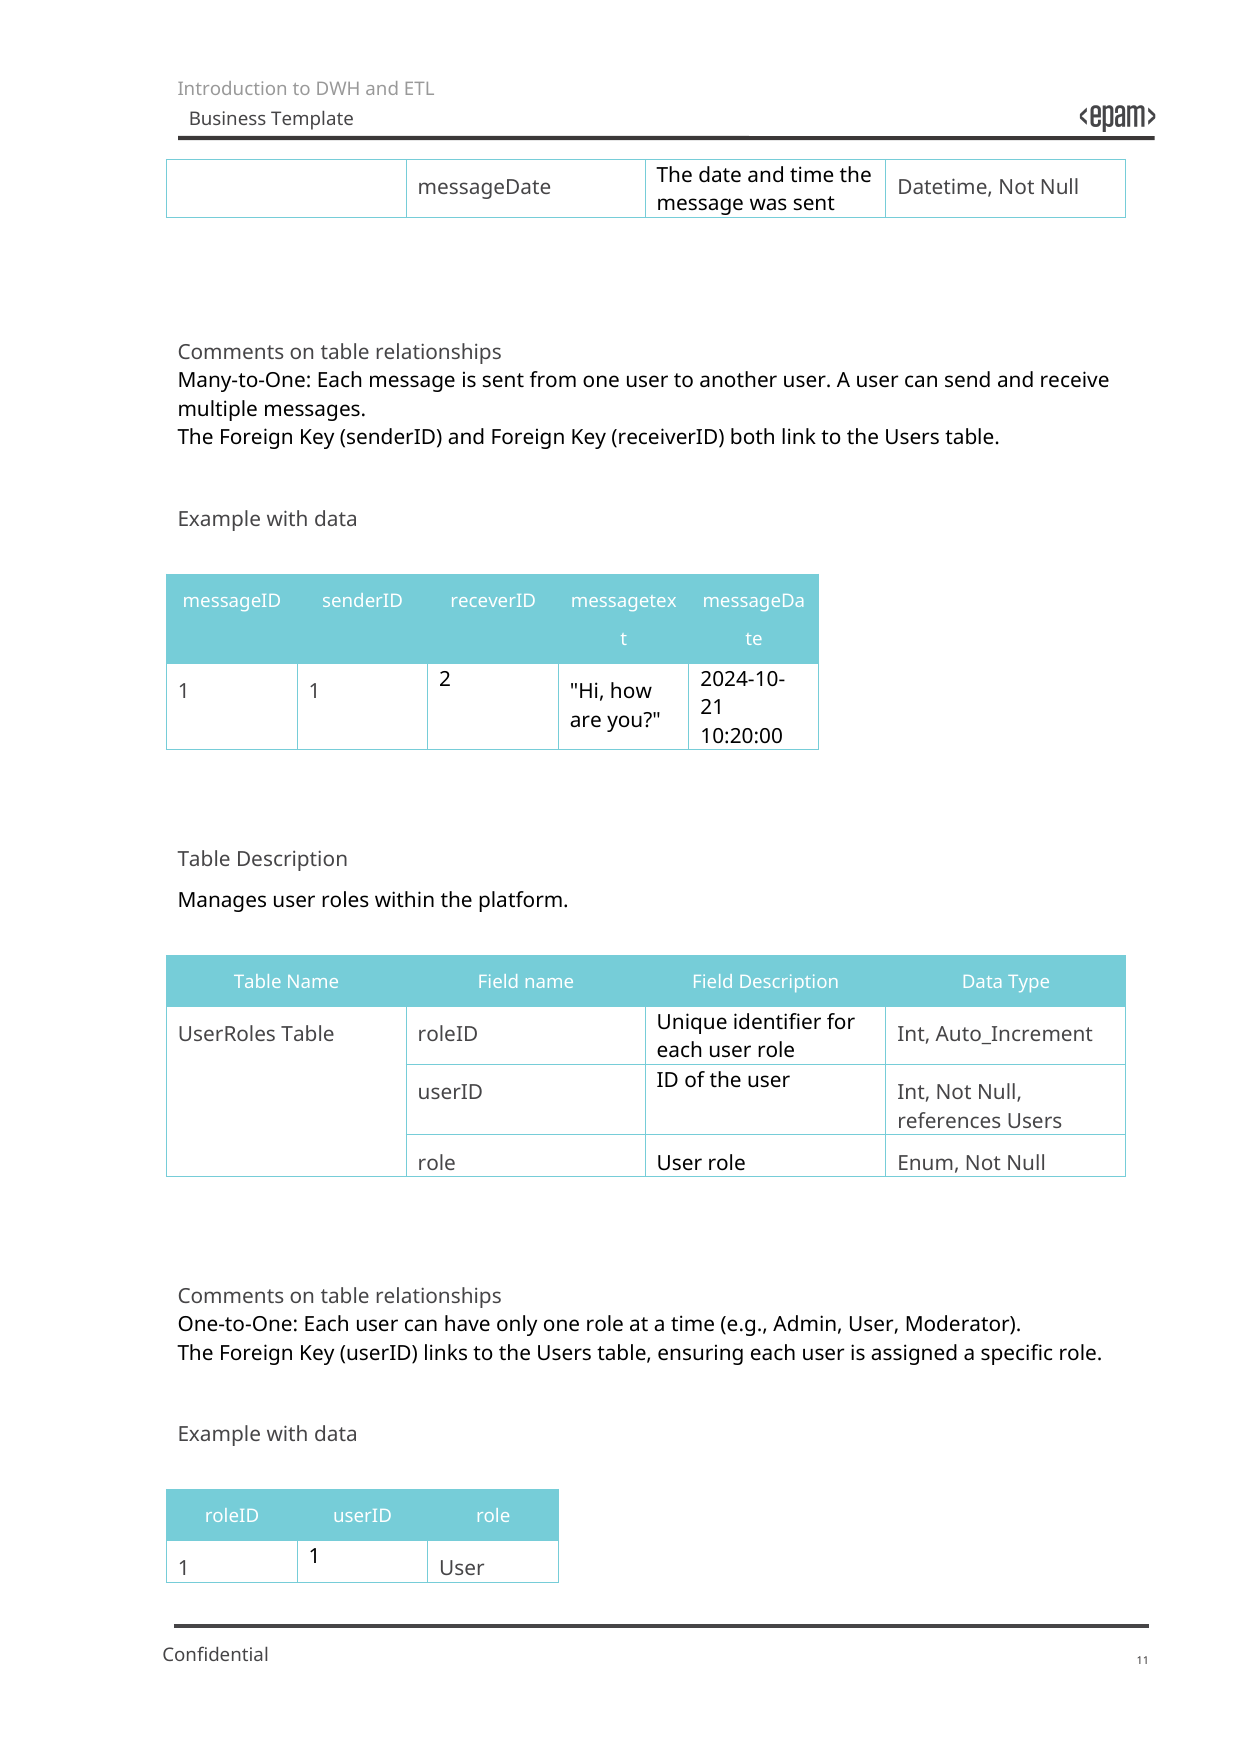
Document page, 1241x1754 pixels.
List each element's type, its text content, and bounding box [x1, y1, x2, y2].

table_header roleID [167, 1490, 297, 1540]
table_cell 2 [428, 664, 558, 749]
text The Foreign Key (userID) links to the Users table, ensuring each user is assigned a specific role. [177, 1338, 1152, 1366]
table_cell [646, 160, 885, 217]
table_header messageID [167, 575, 297, 663]
table_cell 1 [167, 1541, 297, 1582]
text Comments on table relationships [177, 1281, 1152, 1309]
table_cell "Hi, how are you?" [559, 664, 688, 749]
table_header messageDate [689, 575, 818, 663]
table_cell ID of the user [646, 1065, 885, 1134]
table_cell Datetime, Not Null [886, 160, 1125, 217]
table_header messagetext [559, 575, 688, 663]
table_cell User role [646, 1135, 885, 1176]
text Manages user roles within the platform. [177, 886, 1152, 914]
table_cell Enum, Not Null [886, 1135, 1125, 1176]
table_cell 1 [167, 664, 297, 749]
table_header userID [298, 1490, 427, 1540]
text Example with data [177, 1419, 1152, 1448]
text The Foreign Key (senderID) and Foreign Key (receiverID) both link to the Users table. [177, 422, 1152, 451]
table_cell 1 [298, 1541, 427, 1582]
table_cell 2024-10-21 10:20:00 [689, 664, 818, 749]
table_header Table Name [167, 956, 406, 1006]
text Comments on table relationships [177, 337, 1152, 365]
table_header senderID [298, 575, 427, 663]
table_cell userID [407, 1065, 645, 1134]
text Table Description [177, 844, 1152, 873]
table_cell messageDate [407, 160, 645, 217]
table_cell Unique identifier for each user role [646, 1007, 885, 1064]
table_cell role [407, 1135, 645, 1176]
table_cell UserRoles Table [167, 1007, 406, 1176]
table_cell Int, Auto_Increment [886, 1007, 1125, 1064]
text Many-to-One: Each message is sent from one user to another user. A user can send and receive multiple messages. [177, 365, 1152, 422]
table_header Field name [407, 956, 645, 1006]
table_cell 1 [298, 664, 427, 749]
table_header role [428, 1490, 558, 1540]
text Example with data [177, 504, 1152, 533]
table_header Field Description [646, 956, 885, 1006]
table_cell Int, Not Null, references Users [886, 1065, 1125, 1134]
table_header receverID [428, 575, 558, 663]
table_header Data Type [886, 956, 1125, 1006]
text One-to-One: Each user can have only one role at a time (e.g., Admin, User, Moderator). [177, 1309, 1152, 1338]
table_cell User [428, 1541, 558, 1582]
table_cell roleID [407, 1007, 645, 1064]
